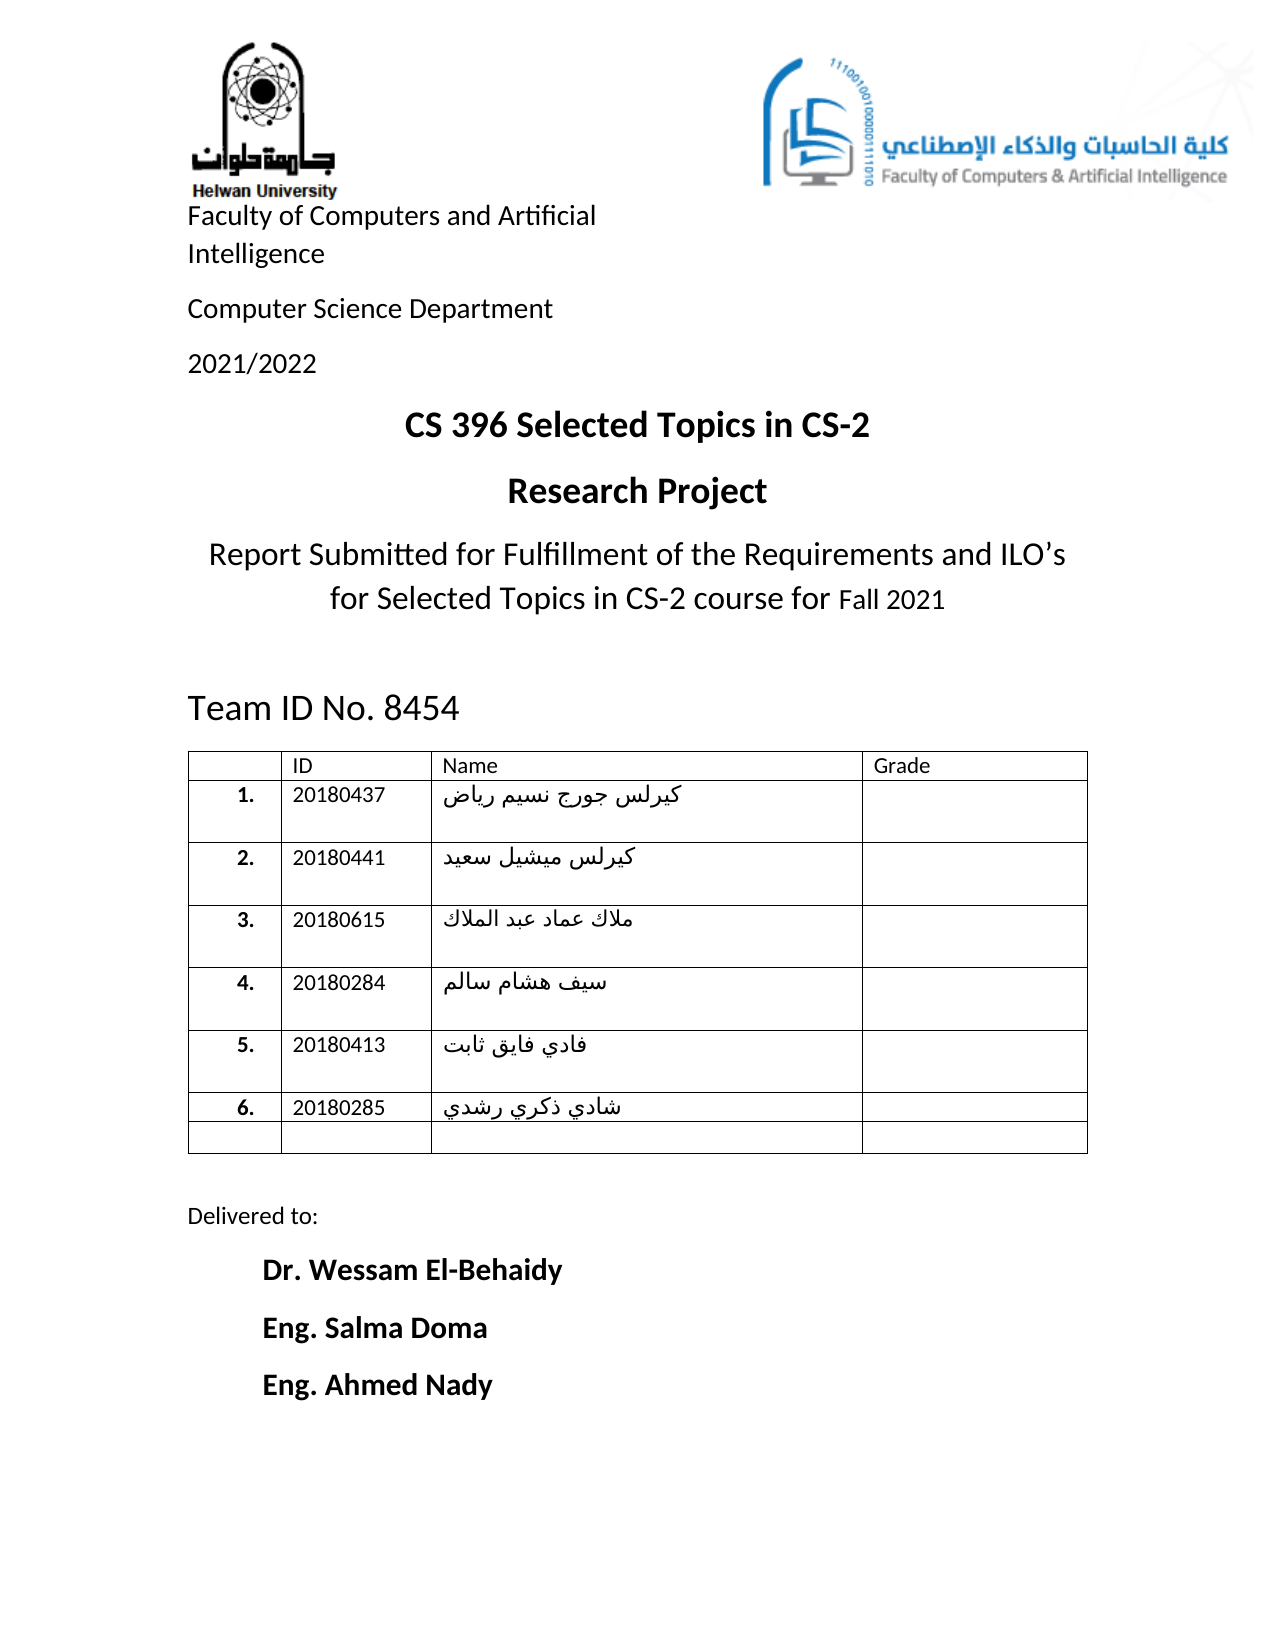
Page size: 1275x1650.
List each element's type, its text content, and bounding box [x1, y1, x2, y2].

table_cell 20180615 [282, 906, 431, 967]
table_cell [863, 906, 1087, 967]
table_cell [189, 906, 281, 967]
table_cell ملاك عماد عبد الملاك [432, 906, 862, 967]
table_cell [863, 843, 1087, 904]
picture [734, 42, 1254, 202]
table_cell [863, 781, 1087, 842]
table_cell كيرلس جورج نسيم رياض [432, 781, 862, 842]
text Eng. Ahmed Nady [187, 1366, 1087, 1404]
text CS 396 Selected Topics in CS-2 [187, 401, 1087, 446]
table_cell 20180284 [282, 968, 431, 1029]
table_cell 20180441 [282, 843, 431, 904]
table_cell 20180413 [282, 1031, 431, 1092]
table_header Grade [863, 752, 1087, 779]
table_cell [189, 1031, 281, 1092]
table_cell [863, 968, 1087, 1029]
table_cell [282, 1122, 431, 1152]
table_cell 20180285 [282, 1093, 431, 1121]
table_cell كيرلس ميشيل سعيد [432, 843, 862, 904]
text Eng. Salma Doma [187, 1308, 1087, 1346]
picture [184, 40, 346, 207]
table_cell [189, 1122, 281, 1152]
table_header Name [432, 752, 862, 779]
table_cell [863, 1122, 1087, 1152]
table_cell شادي ذكري رشدي [432, 1093, 862, 1121]
text Team ID No. 8454 [187, 684, 1087, 730]
table_cell [863, 1031, 1087, 1092]
text Research Project [187, 467, 1087, 513]
table_cell 20180437 [282, 781, 431, 842]
text 2021/2022 [187, 346, 1087, 381]
table_cell [863, 1093, 1087, 1121]
text Faculty of Computers and Artificial Intelligence [187, 197, 1087, 271]
table_header ID [282, 752, 431, 779]
text Report Submitted for Fulfillment of the Requirements and ILO’s for Selected Topics in CS-2 course for Fall 2021 [187, 533, 1087, 618]
table_cell [189, 1093, 281, 1121]
table_cell [189, 968, 281, 1029]
table_cell فادي فايق ثابت [432, 1031, 862, 1092]
table_cell [189, 781, 281, 842]
table_header [189, 752, 281, 779]
table_cell [432, 1122, 862, 1152]
table_cell سيف هشام سالم [432, 968, 862, 1029]
text Computer Science Department [187, 290, 1087, 326]
text Delivered to: [187, 1200, 1087, 1231]
table_cell [189, 843, 281, 904]
text Dr. Wessam El-Behaidy [187, 1250, 1087, 1288]
